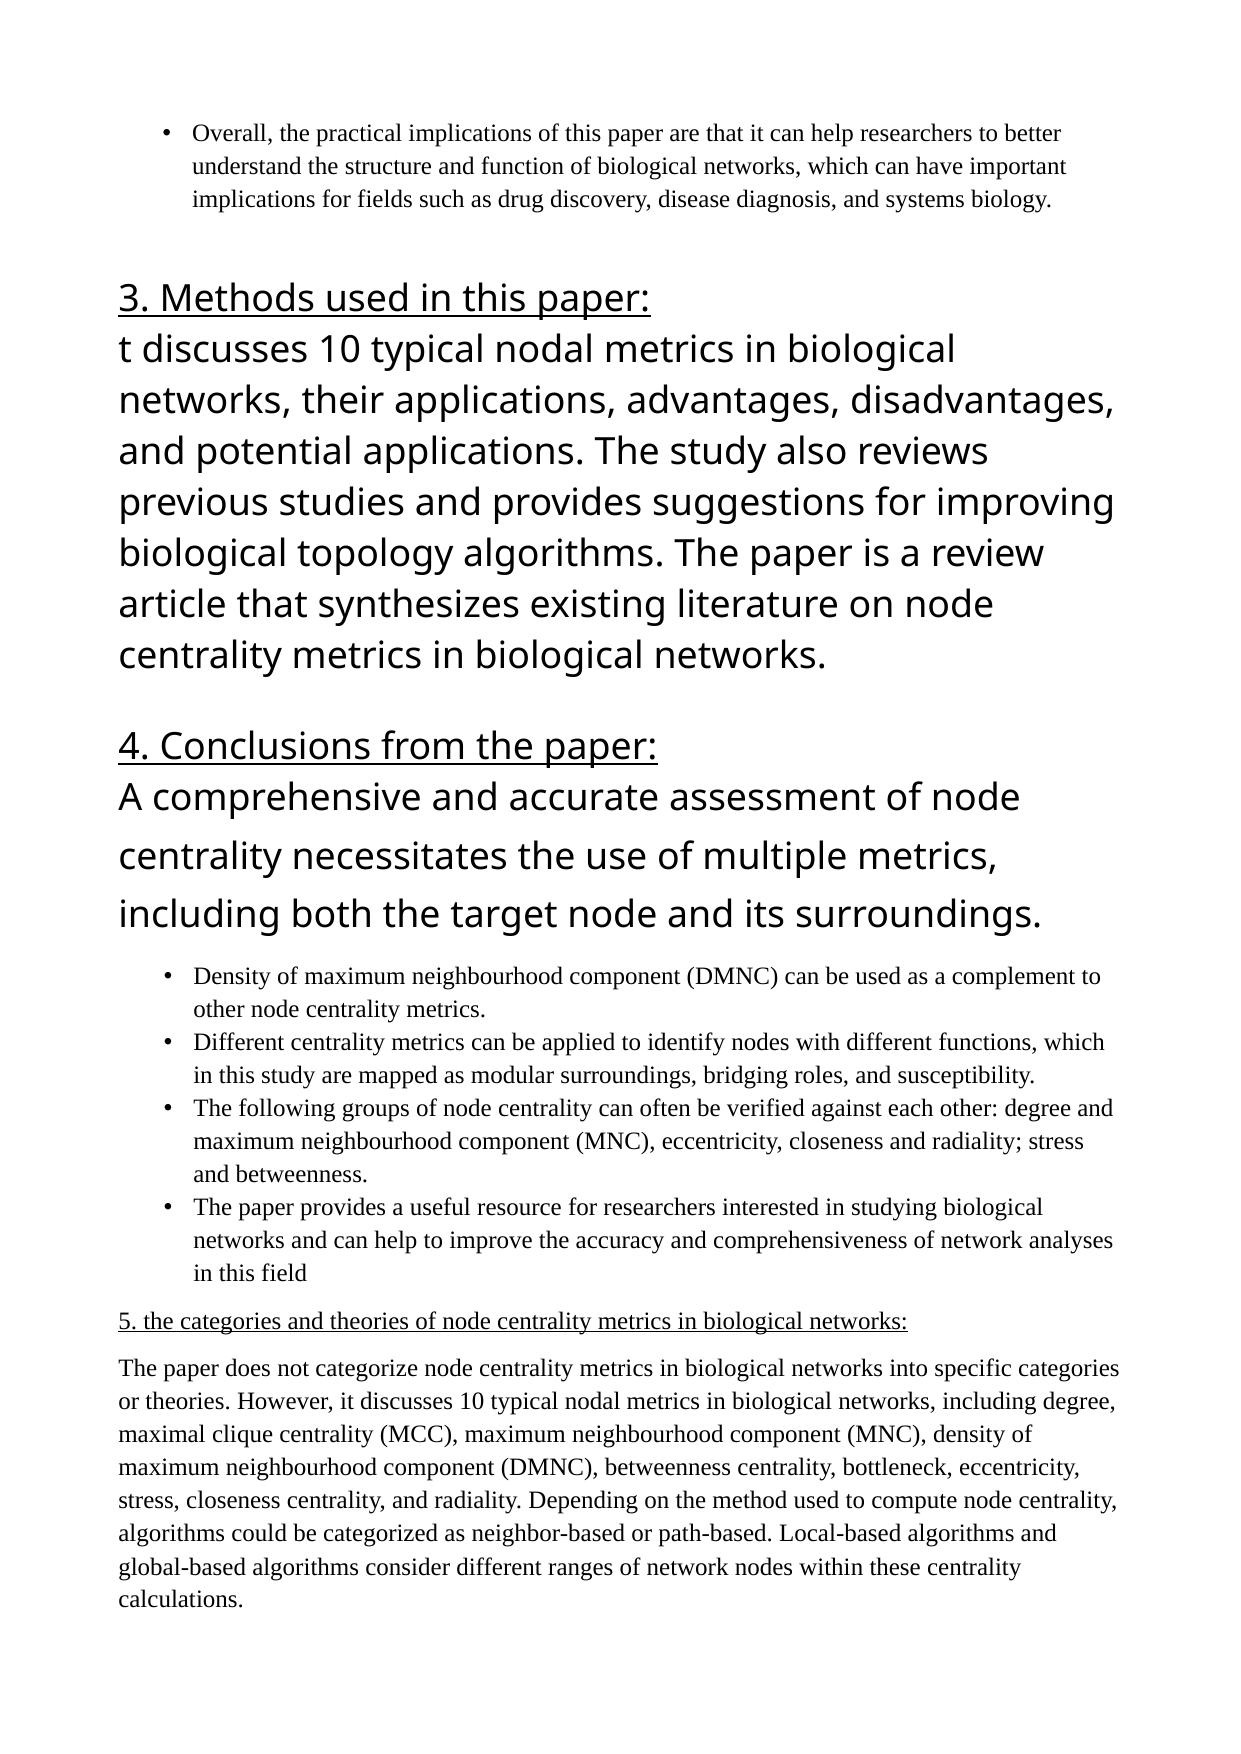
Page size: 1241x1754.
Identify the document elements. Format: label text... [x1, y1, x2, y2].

text 3. Methods used in this paper: [118, 271, 1122, 322]
list Overall, the practical implications of this paper are that it can help researchers to better understand the structure and function of biological networks, which can have important implications for fields such as drug discovery, disease diagnosis, and systems biology. [162, 118, 1122, 213]
text 4. Conclusions from the paper: [118, 719, 1122, 771]
list Density of maximum neighbourhood component (DMNC) can be used as a complement to other node centrality metrics. [164, 961, 1122, 1023]
text A comprehensive and accurate assessment of node centrality necessitates the use of multiple metrics, including both the target node and its surroundings. [118, 771, 1122, 939]
list The following groups of node centrality can often be verified against each other: degree and maximum neighbourhood component (MNC), eccentricity, closeness and radiality; stress and betweenness. [164, 1093, 1122, 1188]
text t discusses 10 typical nodal metrics in biological networks, their applications, advantages, disadvantages, and potential applications. The study also reviews previous studies and provides suggestions for improving biological topology algorithms. The paper is a review article that synthesizes existing literature on node centrality metrics in biological networks. [118, 322, 1122, 680]
text 5. the categories and theories of node centrality metrics in biological networks: [118, 1306, 1122, 1334]
list The paper provides a useful resource for researchers interested in studying biological networks and can help to improve the accuracy and comprehensiveness of network analyses in this field [164, 1192, 1122, 1287]
list Different centrality metrics can be applied to identify nodes with different functions, which in this study are mapped as modular surroundings, bridging roles, and susceptibility. [164, 1027, 1122, 1089]
text The paper does not categorize node centrality metrics in biological networks into specific categories or theories. However, it discusses 10 typical nodal metrics in biological networks, including degree, maximal clique centrality (MCC), maximum neighbourhood component (MNC), density of maximum neighbourhood component (DMNC), betweenness centrality, bottleneck, eccentricity, stress, closeness centrality, and radiality. Depending on the method used to compute node centrality, algorithms could be categorized as neighbor-based or path-based. Local-based algorithms and global-based algorithms consider different ranges of network nodes within these centrality calculations. [118, 1353, 1122, 1613]
